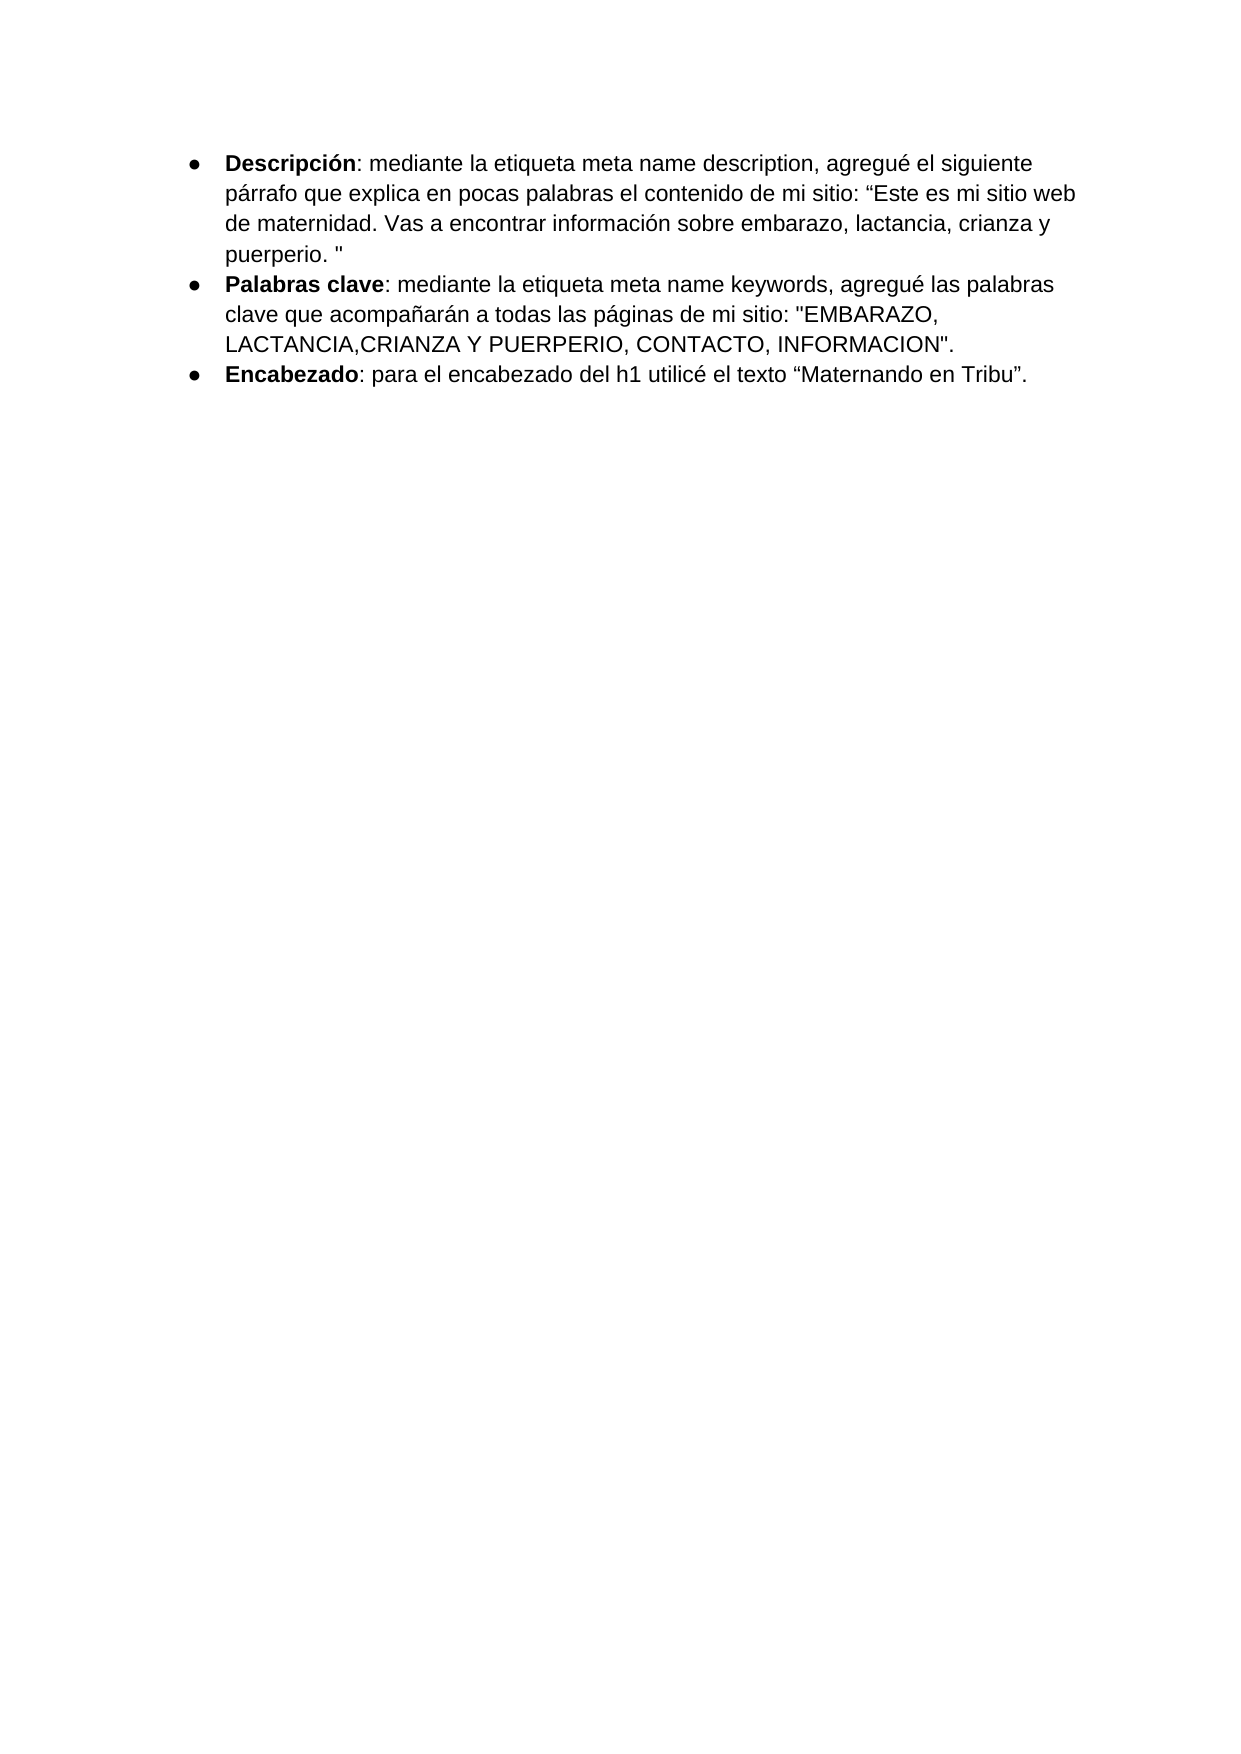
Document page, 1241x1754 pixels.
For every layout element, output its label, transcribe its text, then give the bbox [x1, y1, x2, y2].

list Palabras clave: mediante la etiqueta meta name keywords, agregué las palabras clave que acompañarán a todas las páginas de mi sitio: "EMBARAZO, LACTANCIA,CRIANZA Y PUERPERIO, CONTACTO, INFORMACION". [187, 271, 1090, 358]
list Encabezado: para el encabezado del h1 utilicé el texto “Maternando en Tribu”. [187, 361, 1090, 388]
